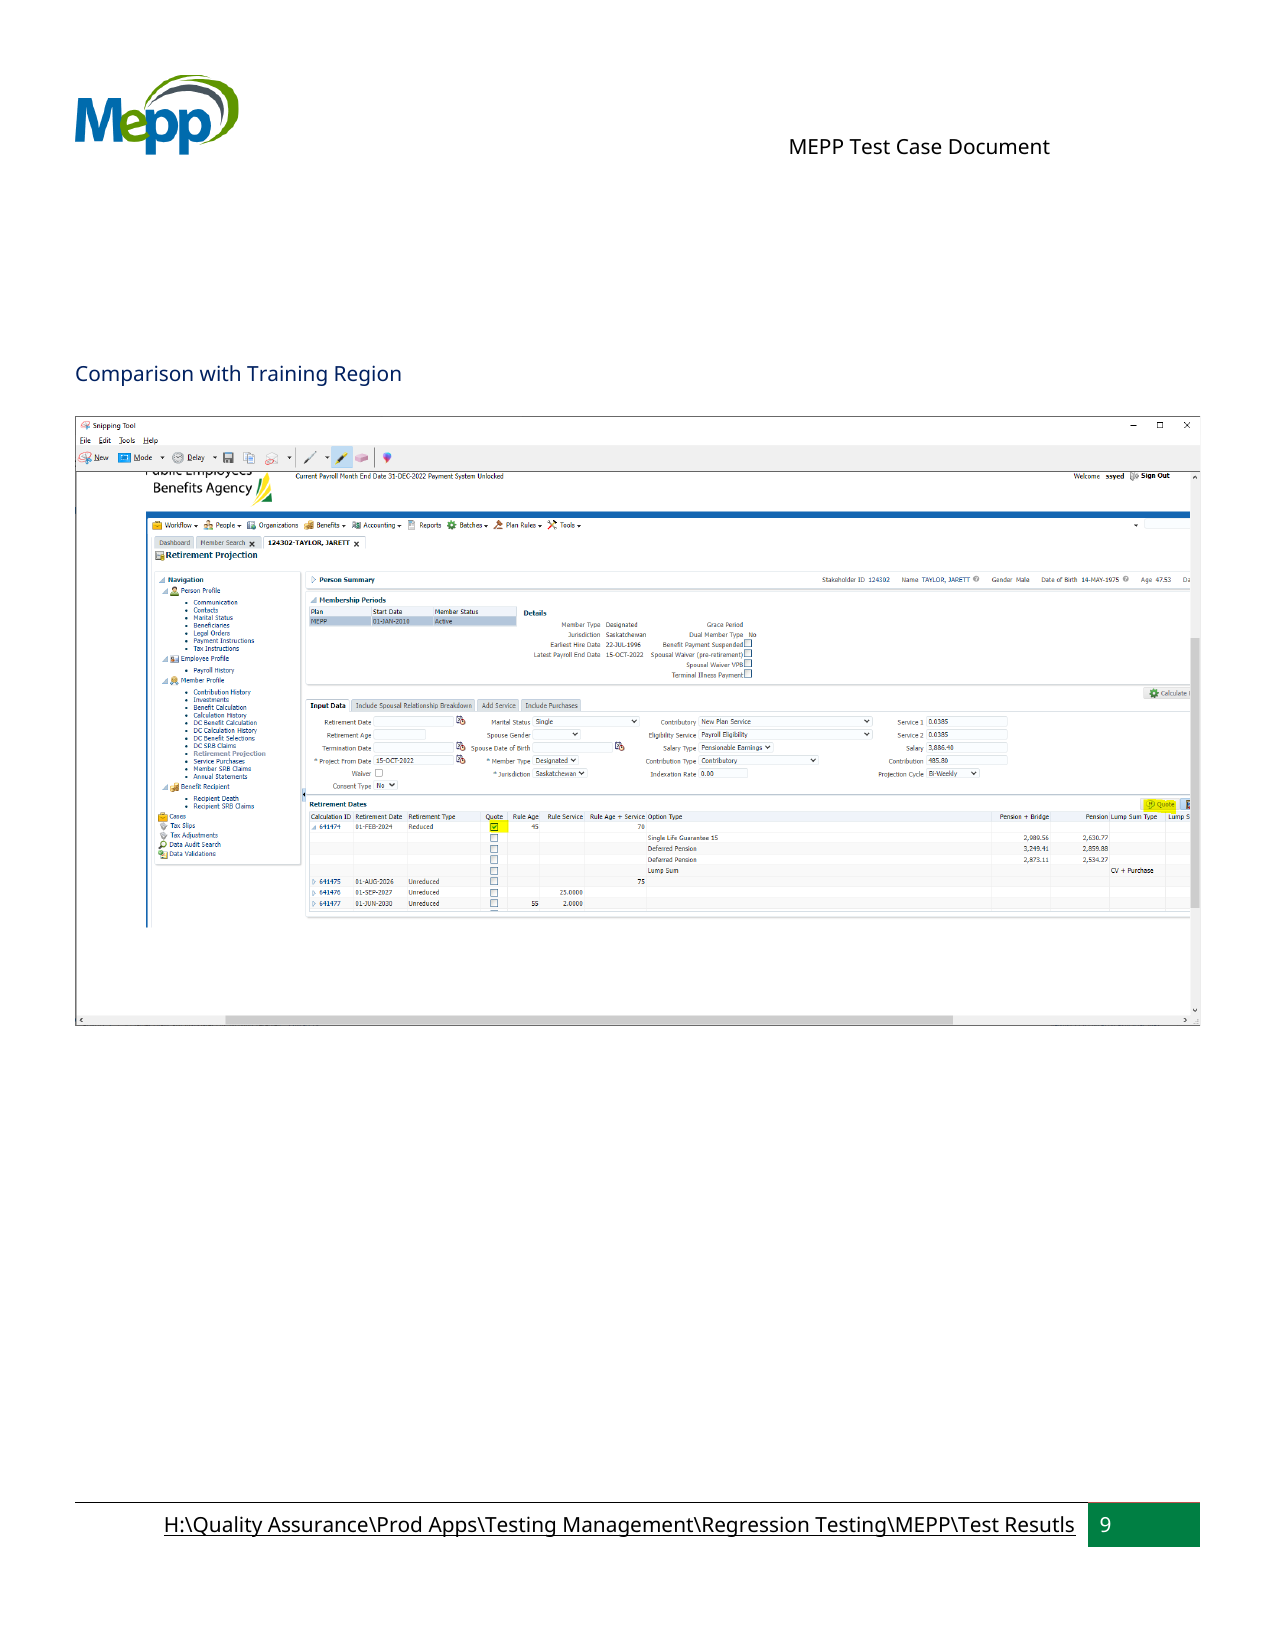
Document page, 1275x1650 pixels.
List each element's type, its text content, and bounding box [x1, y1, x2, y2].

picture [75, 75, 239, 155]
picture [75, 416, 1200, 1026]
text Comparison with Training Region [75, 359, 1200, 388]
